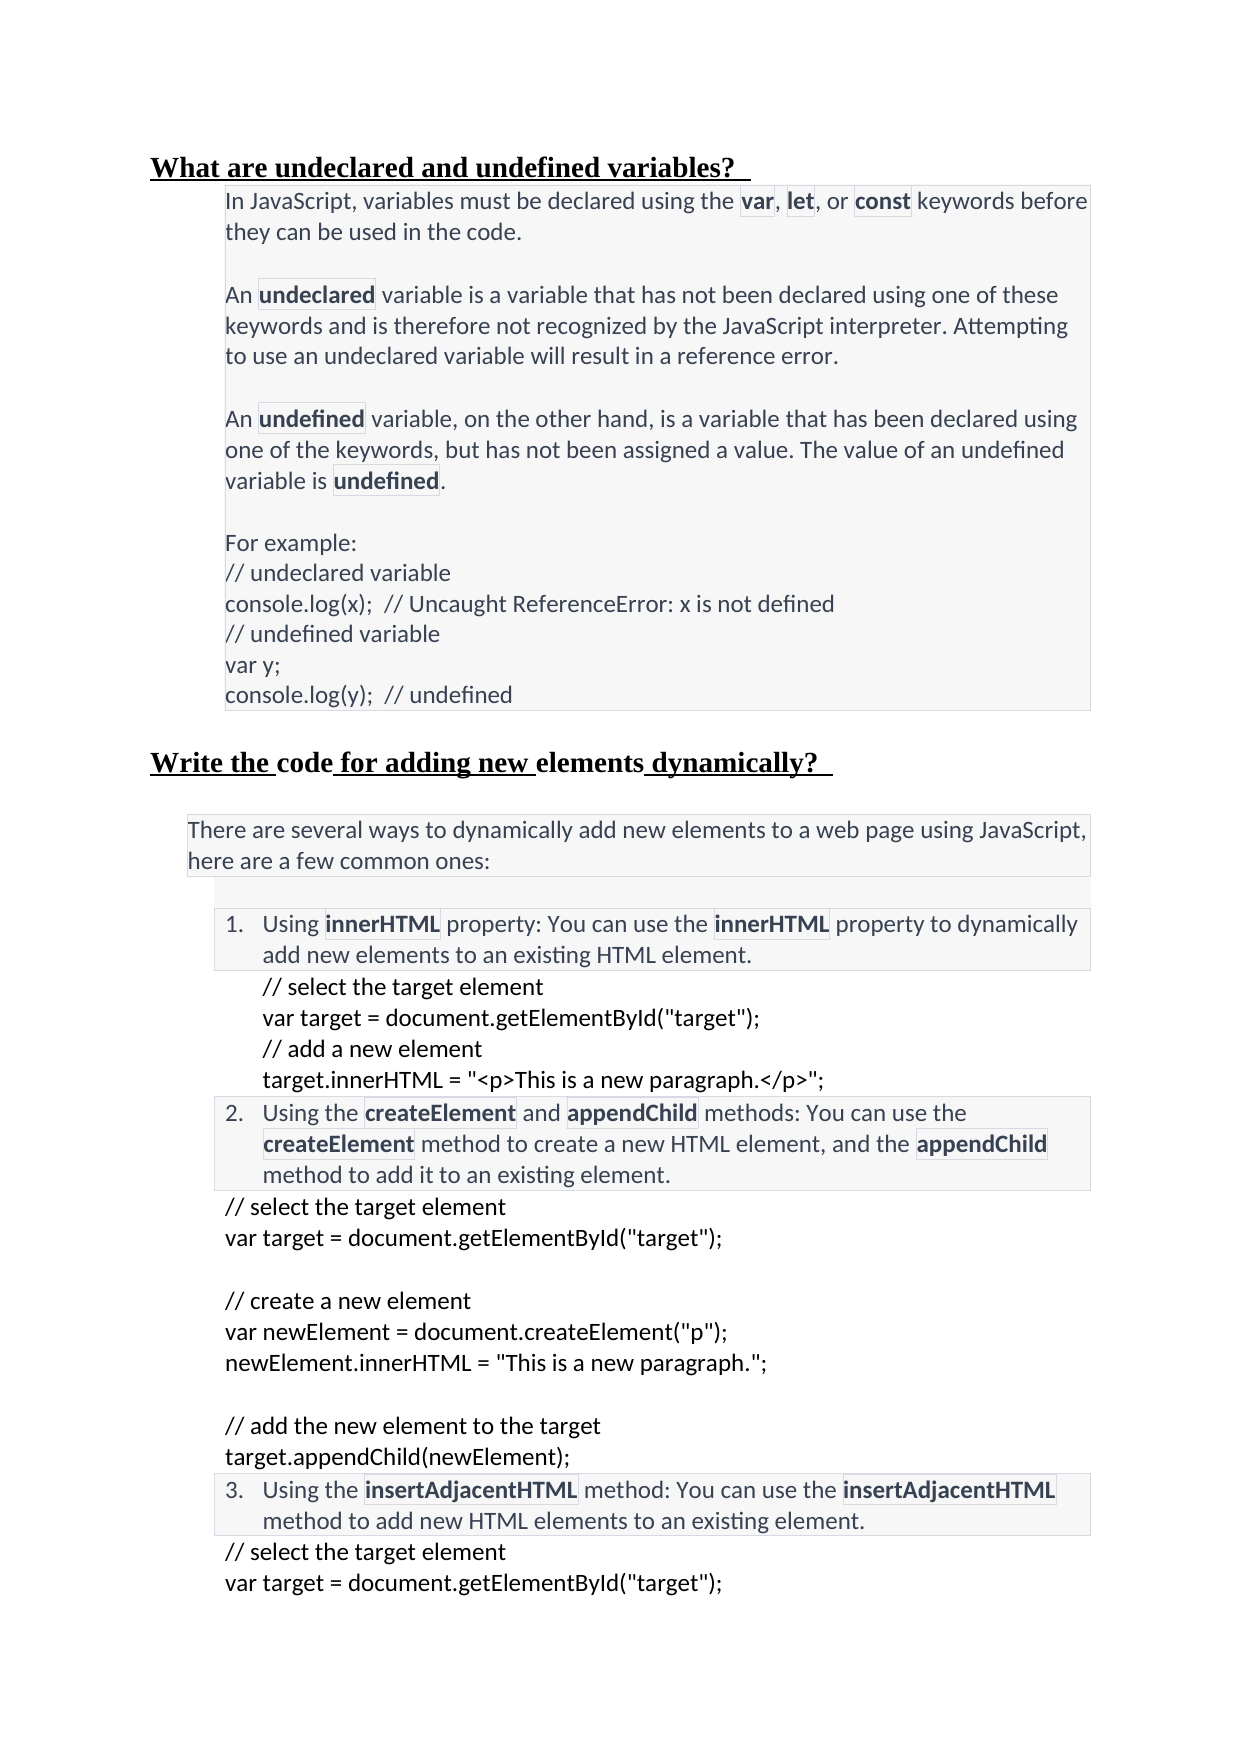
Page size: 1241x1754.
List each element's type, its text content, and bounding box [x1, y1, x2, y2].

list Using the insertAdjacentHTML method: You can use the insertAdjacentHTML method to add new HTML elements to an existing element. [215, 1474, 1090, 1535]
text // select the target element [262, 971, 1090, 1001]
text console.log(x); // Uncaught ReferenceError: x is not defined [226, 588, 1090, 618]
list Using the createElement and appendChild methods: You can use the createElement method to create a new HTML element, and the appendChild method to add it to an existing element. [215, 1097, 1090, 1190]
text var target = document.getElementById("target"); [225, 1222, 1090, 1253]
text // undeclared variable [226, 557, 1090, 588]
text An undeclared variable is a variable that has not been declared using one of these keywords and is therefore not recognized by the JavaScript interpreter. Attempting to use an undeclared variable will result in a reference error. [226, 278, 1090, 371]
text var target = document.getElementById("target"); [262, 1002, 1090, 1032]
text var target = document.getElementById("target"); [225, 1567, 1090, 1598]
text There are several ways to dynamically add new elements to a web page using JavaScript, here are a few common ones: [188, 815, 1090, 876]
text // add a new element [262, 1033, 1090, 1064]
text What are undeclared and undefined variables? [150, 150, 1090, 183]
text // select the target element [225, 1536, 1090, 1567]
list Using innerHTML property: You can use the innerHTML property to dynamically add new elements to an existing HTML element. [215, 909, 1090, 970]
text For example: [226, 527, 1090, 557]
text An undefined variable, on the other hand, is a variable that has been declared using one of the keywords, but has not been assigned a value. The value of an undefined variable is undefined. [226, 402, 1090, 496]
text In JavaScript, variables must be declared using the var, let, or const keywords before they can be used in the code. [226, 186, 1090, 247]
text // select the target element [225, 1191, 1090, 1221]
text // add the new element to the target [225, 1410, 1090, 1441]
text target.appendChild(newElement); [225, 1442, 1090, 1472]
text // create a new element [225, 1285, 1090, 1315]
text Write the code for adding new elements dynamically? [150, 745, 1090, 779]
text var newElement = document.createElement("p"); [225, 1316, 1090, 1347]
text target.innerHTML = "<p>This is a new paragraph.</p>"; [262, 1065, 1090, 1095]
text console.log(y); // undefined [226, 679, 1090, 710]
text var y; [226, 649, 1090, 679]
text newElement.innerHTML = "This is a new paragraph."; [225, 1347, 1090, 1378]
text // undefined variable [226, 618, 1090, 649]
